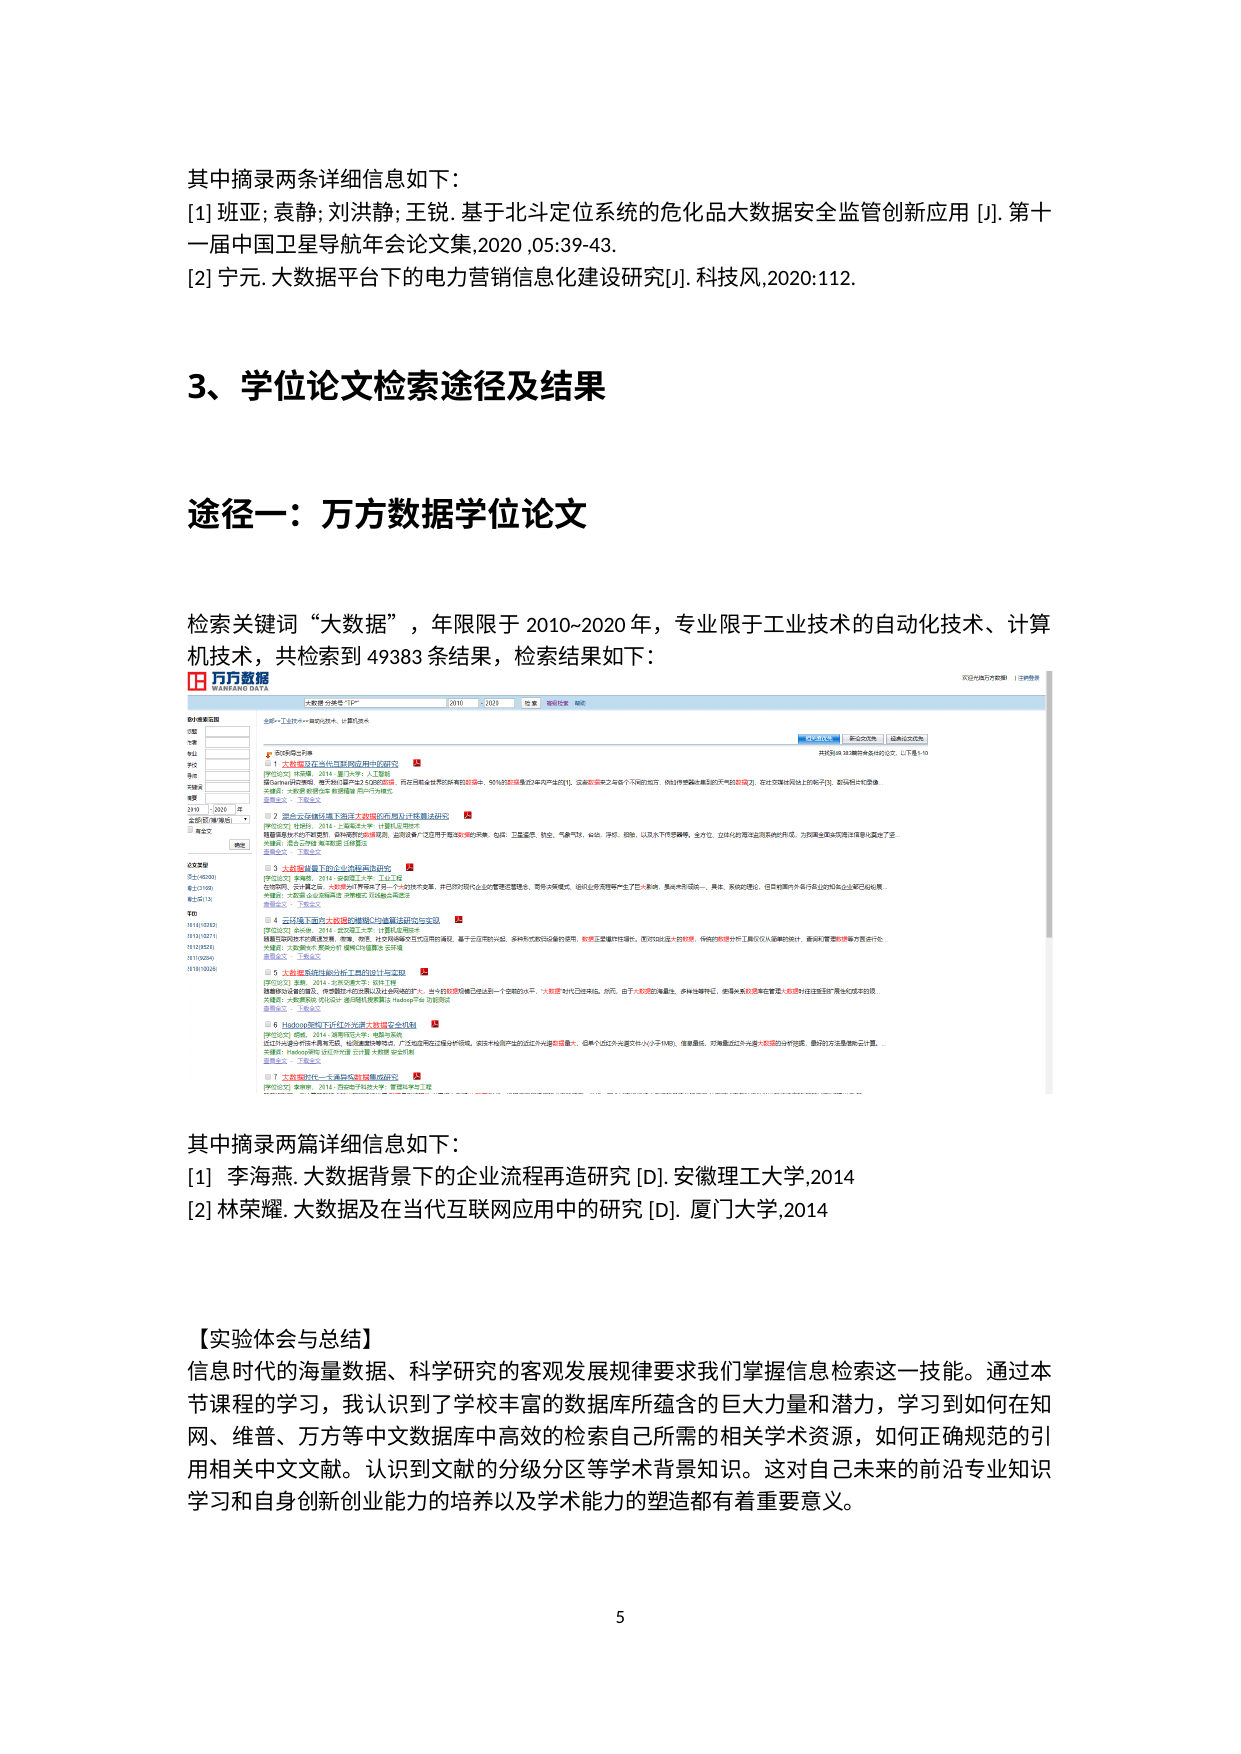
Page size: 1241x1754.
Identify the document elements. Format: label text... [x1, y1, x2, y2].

picture [187, 671, 1053, 1094]
text 信息时代的海量数据、科学研究的客观发展规律要求我们掌握信息检索这一技能。通过本节课程的学习，我认识到了学校丰富的数据库所蕴含的巨大力量和潜力，学习到如何在知网、维普、万方等中文数据库中高效的检索自己所需的相关学术资源，如何正确规范的引用相关中文文献。认识到文献的分级分区等学术背景知识。这对自己未来的前沿专业知识学习和自身创新创业能力的培养以及学术能力的塑造都有着重要意义。 [187, 1354, 1053, 1516]
text 检索关键词“大数据”，年限限于2010~2020年，专业限于工业技术的自动化技术、计算机技术，共检索到49383条结果，检索结果如下： [187, 606, 1053, 671]
text [2] 林荣耀. 大数据及在当代互联网应用中的研究 [D]. 厦门大学,2014 [187, 1191, 1053, 1224]
text 其中摘录两篇详细信息如下： [187, 1126, 1053, 1159]
text 其中摘录两条详细信息如下： [187, 162, 1053, 194]
text [1] 李海燕. 大数据背景下的企业流程再造研究 [D]. 安徽理工大学,2014 [187, 1159, 1053, 1191]
text 【实验体会与总结】 [187, 1321, 1053, 1354]
subtitle 途径一：万方数据学位论文 [187, 479, 1053, 544]
text [2] 宁元. 大数据平台下的电力营销信息化建设研究[J]. 科技风,2020:112. [187, 259, 1053, 292]
subtitle 3、学位论文检索途径及结果 [187, 352, 1053, 417]
text [1] 班亚; 袁静; 刘洪静; 王锐. 基于北斗定位系统的危化品大数据安全监管创新应用 [J]. 第十一届中国卫星导航年会论文集,2020 ,05:39-43. [187, 194, 1053, 259]
